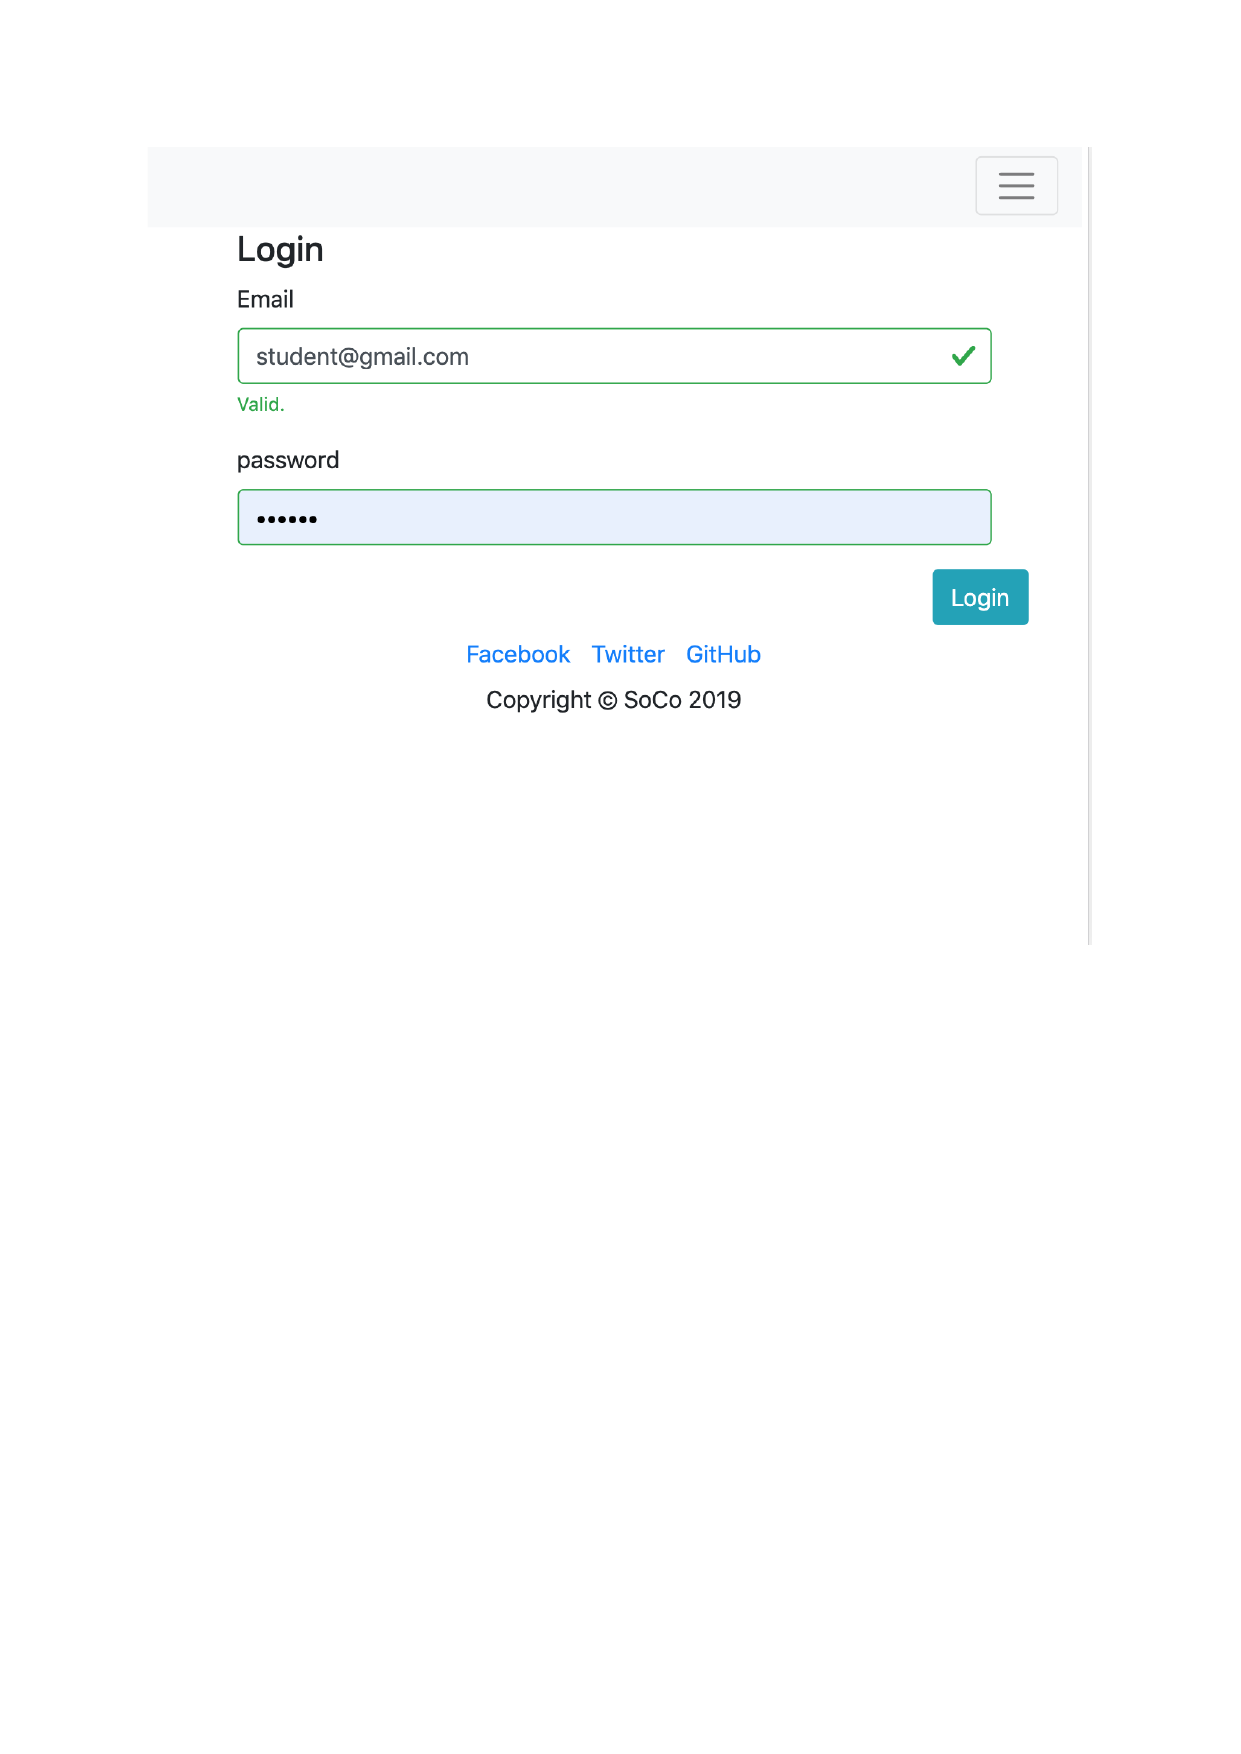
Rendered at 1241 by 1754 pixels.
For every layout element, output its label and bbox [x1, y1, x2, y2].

picture [147, 147, 1092, 945]
